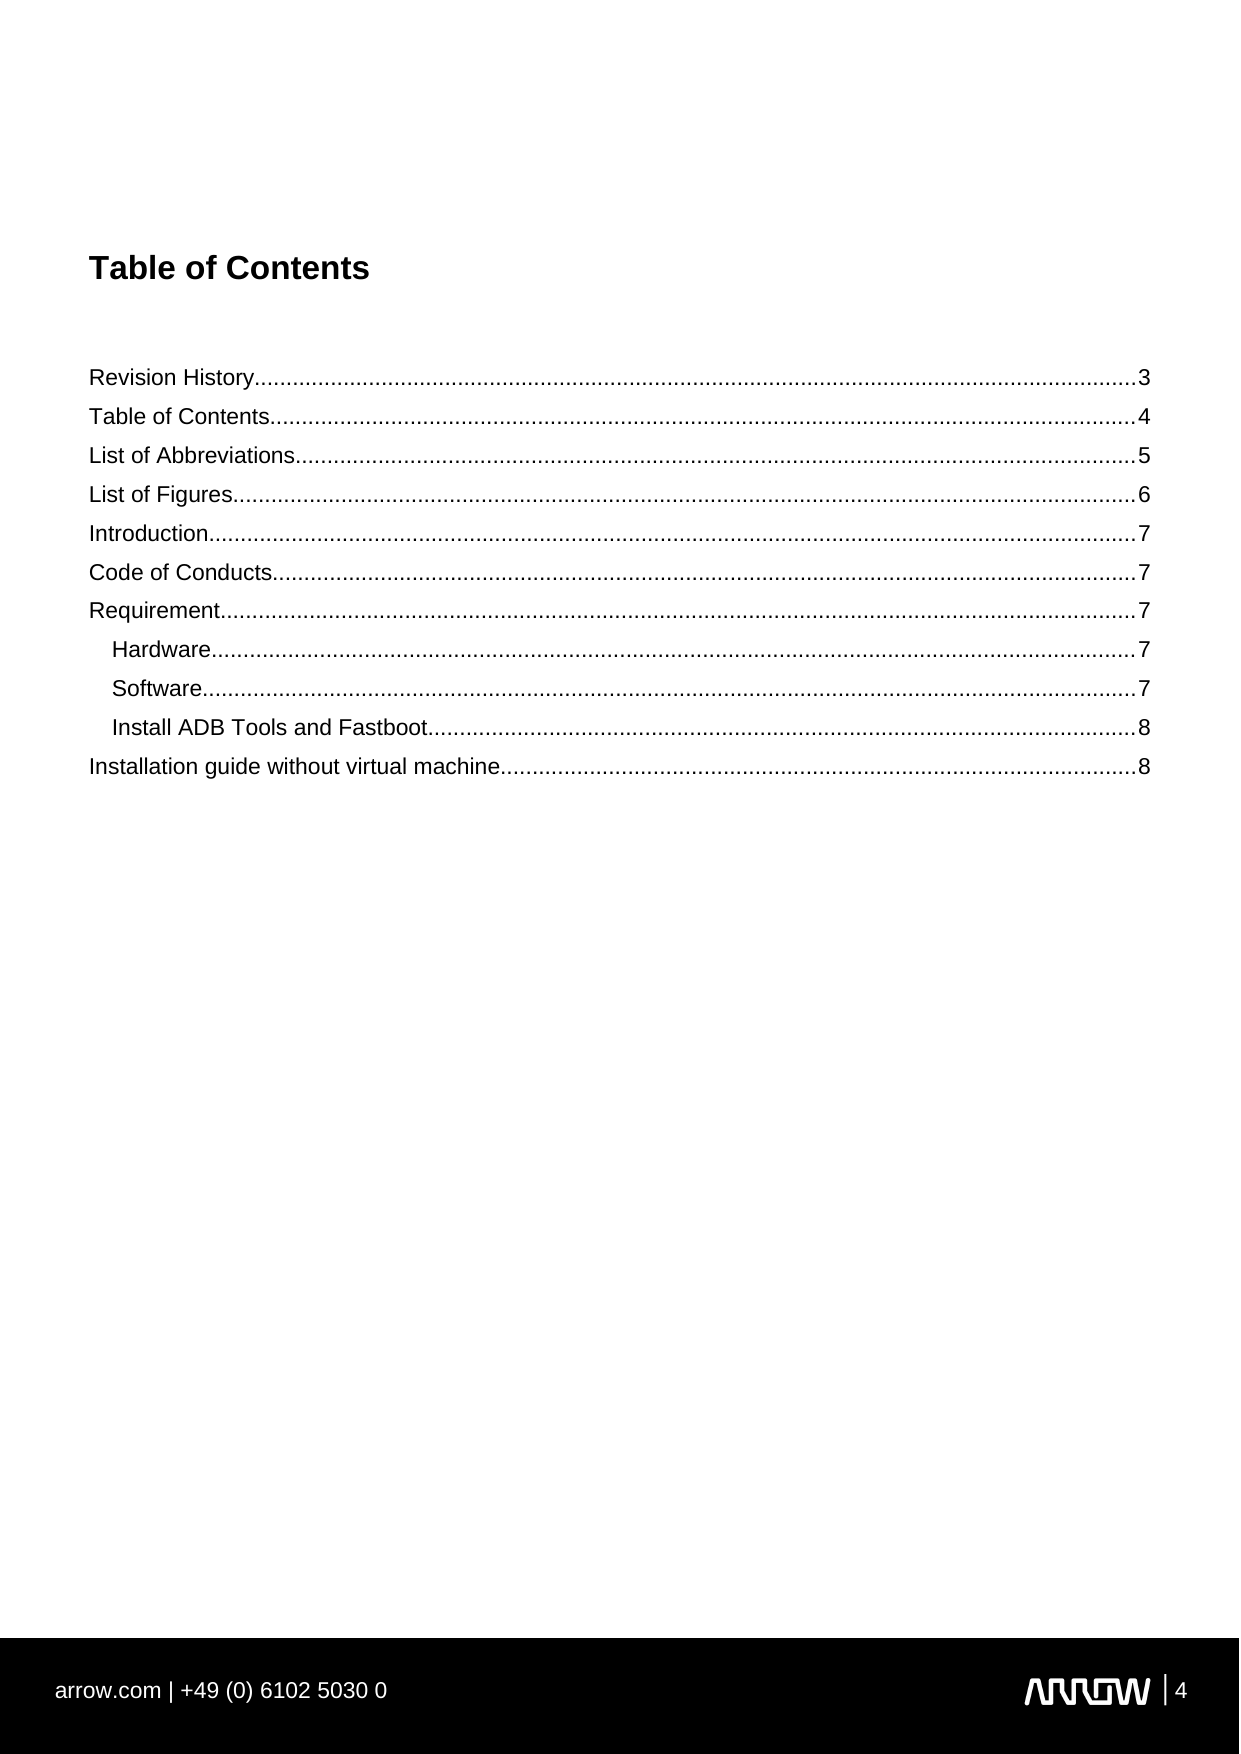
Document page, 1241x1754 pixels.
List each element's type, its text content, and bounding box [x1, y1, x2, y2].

text Revision History 3 [89, 364, 1152, 391]
text Software 7 [112, 675, 1152, 701]
text Requirement 7 [89, 597, 1152, 624]
text Code of Conducts 7 [89, 558, 1152, 585]
text Install ADB Tools and Fastboot 8 [112, 714, 1152, 740]
text Installation guide without virtual machine 8 [89, 753, 1152, 779]
subtitle Table of Contents [89, 248, 1152, 286]
text List of Figures 6 [89, 481, 1152, 507]
text Table of Contents 4 [89, 403, 1152, 429]
text List of Abbreviations 5 [89, 442, 1152, 468]
text Introduction 7 [89, 519, 1152, 546]
text Hardware 7 [112, 636, 1152, 662]
picture [1023, 1672, 1170, 1707]
